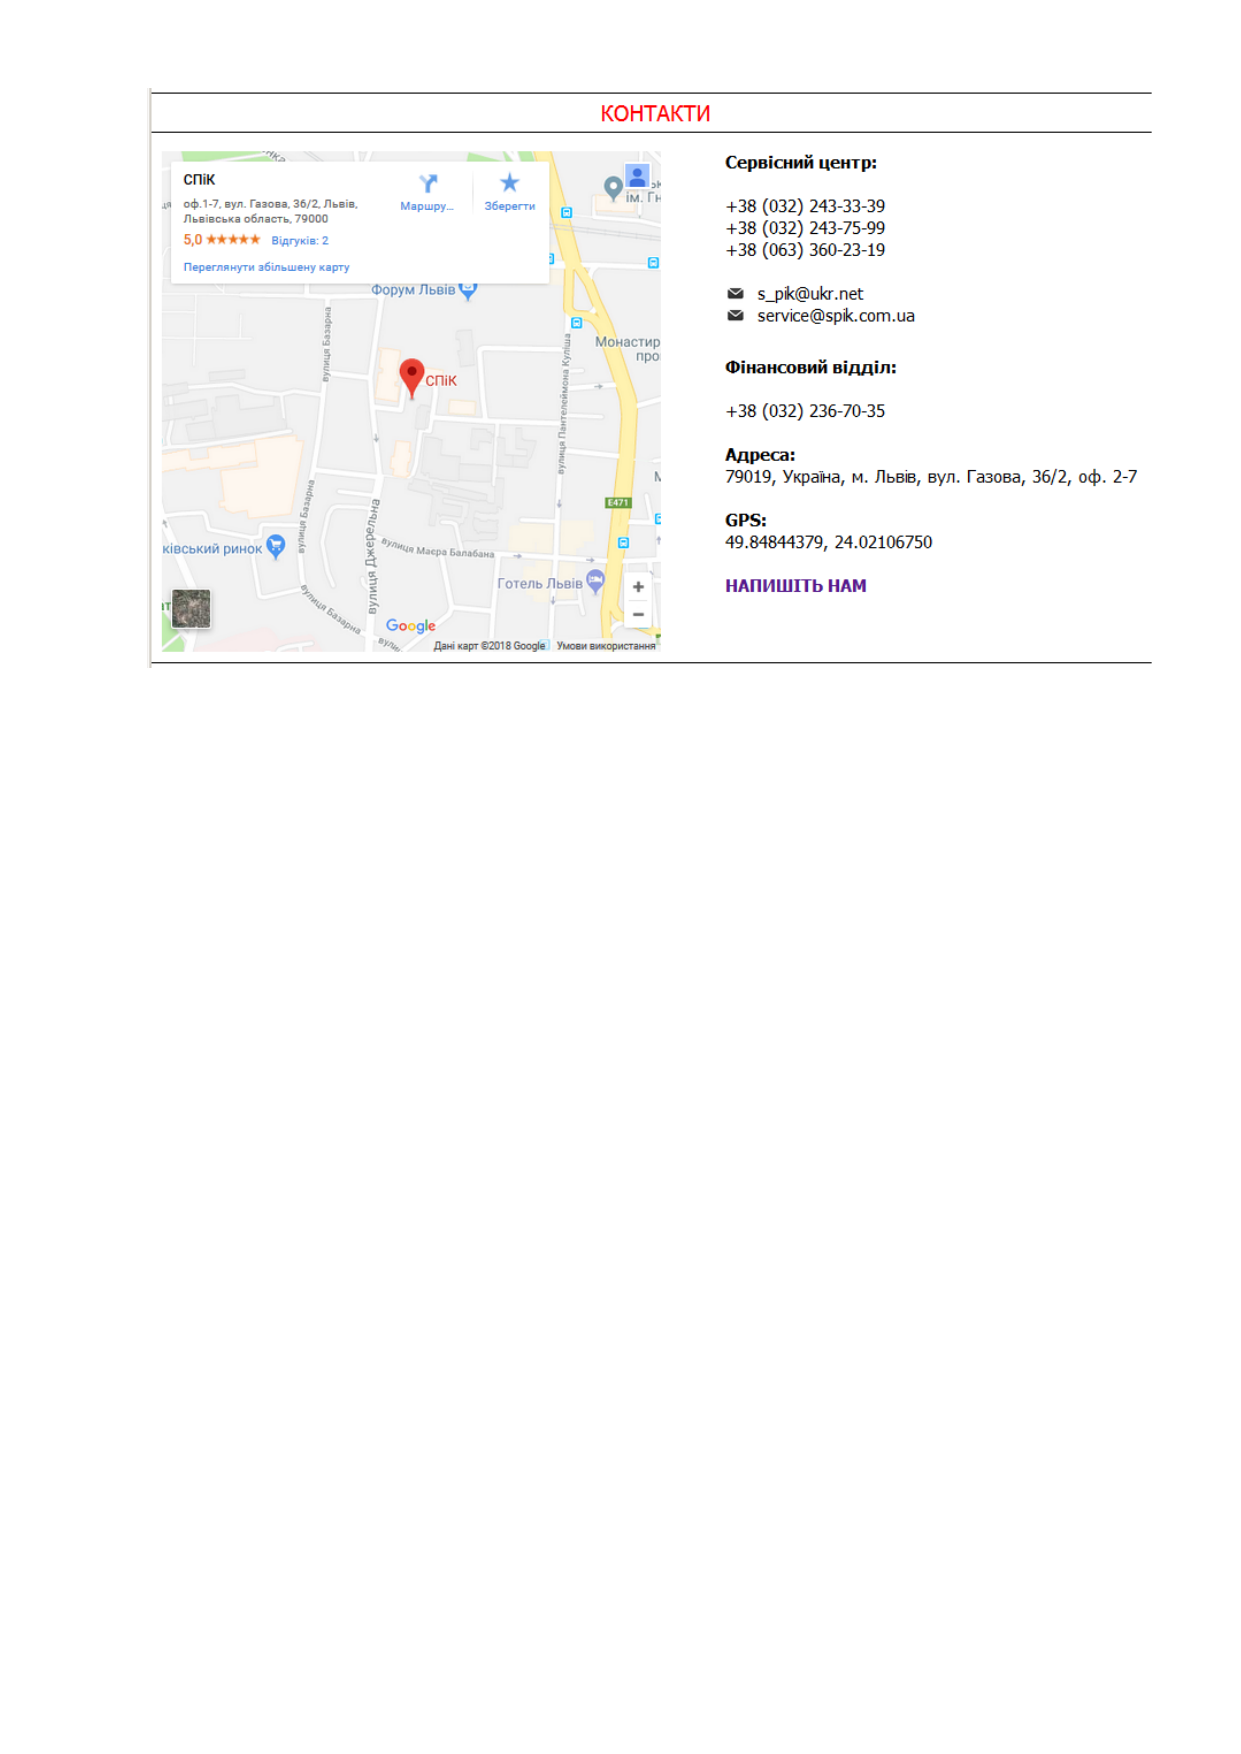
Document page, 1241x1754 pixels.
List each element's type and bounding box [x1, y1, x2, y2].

picture [147, 88, 1152, 668]
